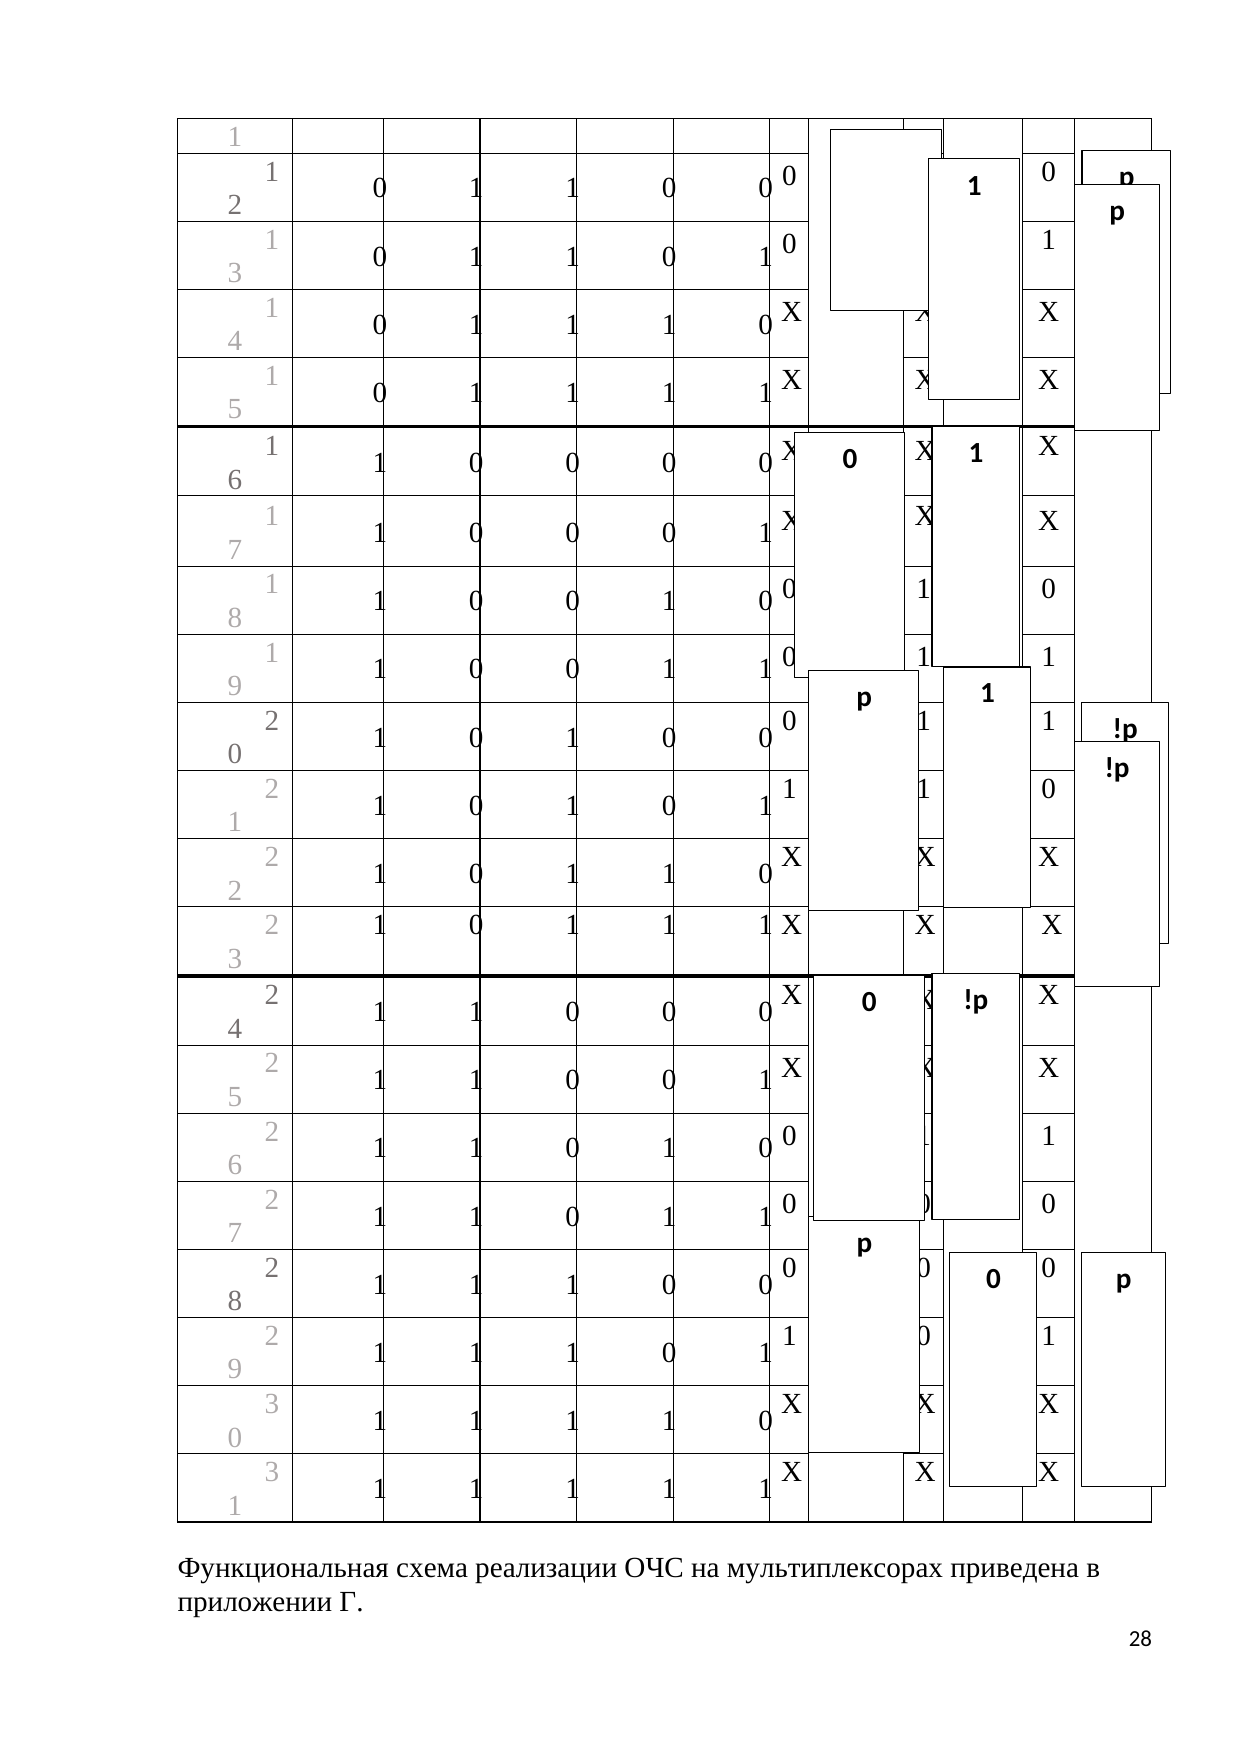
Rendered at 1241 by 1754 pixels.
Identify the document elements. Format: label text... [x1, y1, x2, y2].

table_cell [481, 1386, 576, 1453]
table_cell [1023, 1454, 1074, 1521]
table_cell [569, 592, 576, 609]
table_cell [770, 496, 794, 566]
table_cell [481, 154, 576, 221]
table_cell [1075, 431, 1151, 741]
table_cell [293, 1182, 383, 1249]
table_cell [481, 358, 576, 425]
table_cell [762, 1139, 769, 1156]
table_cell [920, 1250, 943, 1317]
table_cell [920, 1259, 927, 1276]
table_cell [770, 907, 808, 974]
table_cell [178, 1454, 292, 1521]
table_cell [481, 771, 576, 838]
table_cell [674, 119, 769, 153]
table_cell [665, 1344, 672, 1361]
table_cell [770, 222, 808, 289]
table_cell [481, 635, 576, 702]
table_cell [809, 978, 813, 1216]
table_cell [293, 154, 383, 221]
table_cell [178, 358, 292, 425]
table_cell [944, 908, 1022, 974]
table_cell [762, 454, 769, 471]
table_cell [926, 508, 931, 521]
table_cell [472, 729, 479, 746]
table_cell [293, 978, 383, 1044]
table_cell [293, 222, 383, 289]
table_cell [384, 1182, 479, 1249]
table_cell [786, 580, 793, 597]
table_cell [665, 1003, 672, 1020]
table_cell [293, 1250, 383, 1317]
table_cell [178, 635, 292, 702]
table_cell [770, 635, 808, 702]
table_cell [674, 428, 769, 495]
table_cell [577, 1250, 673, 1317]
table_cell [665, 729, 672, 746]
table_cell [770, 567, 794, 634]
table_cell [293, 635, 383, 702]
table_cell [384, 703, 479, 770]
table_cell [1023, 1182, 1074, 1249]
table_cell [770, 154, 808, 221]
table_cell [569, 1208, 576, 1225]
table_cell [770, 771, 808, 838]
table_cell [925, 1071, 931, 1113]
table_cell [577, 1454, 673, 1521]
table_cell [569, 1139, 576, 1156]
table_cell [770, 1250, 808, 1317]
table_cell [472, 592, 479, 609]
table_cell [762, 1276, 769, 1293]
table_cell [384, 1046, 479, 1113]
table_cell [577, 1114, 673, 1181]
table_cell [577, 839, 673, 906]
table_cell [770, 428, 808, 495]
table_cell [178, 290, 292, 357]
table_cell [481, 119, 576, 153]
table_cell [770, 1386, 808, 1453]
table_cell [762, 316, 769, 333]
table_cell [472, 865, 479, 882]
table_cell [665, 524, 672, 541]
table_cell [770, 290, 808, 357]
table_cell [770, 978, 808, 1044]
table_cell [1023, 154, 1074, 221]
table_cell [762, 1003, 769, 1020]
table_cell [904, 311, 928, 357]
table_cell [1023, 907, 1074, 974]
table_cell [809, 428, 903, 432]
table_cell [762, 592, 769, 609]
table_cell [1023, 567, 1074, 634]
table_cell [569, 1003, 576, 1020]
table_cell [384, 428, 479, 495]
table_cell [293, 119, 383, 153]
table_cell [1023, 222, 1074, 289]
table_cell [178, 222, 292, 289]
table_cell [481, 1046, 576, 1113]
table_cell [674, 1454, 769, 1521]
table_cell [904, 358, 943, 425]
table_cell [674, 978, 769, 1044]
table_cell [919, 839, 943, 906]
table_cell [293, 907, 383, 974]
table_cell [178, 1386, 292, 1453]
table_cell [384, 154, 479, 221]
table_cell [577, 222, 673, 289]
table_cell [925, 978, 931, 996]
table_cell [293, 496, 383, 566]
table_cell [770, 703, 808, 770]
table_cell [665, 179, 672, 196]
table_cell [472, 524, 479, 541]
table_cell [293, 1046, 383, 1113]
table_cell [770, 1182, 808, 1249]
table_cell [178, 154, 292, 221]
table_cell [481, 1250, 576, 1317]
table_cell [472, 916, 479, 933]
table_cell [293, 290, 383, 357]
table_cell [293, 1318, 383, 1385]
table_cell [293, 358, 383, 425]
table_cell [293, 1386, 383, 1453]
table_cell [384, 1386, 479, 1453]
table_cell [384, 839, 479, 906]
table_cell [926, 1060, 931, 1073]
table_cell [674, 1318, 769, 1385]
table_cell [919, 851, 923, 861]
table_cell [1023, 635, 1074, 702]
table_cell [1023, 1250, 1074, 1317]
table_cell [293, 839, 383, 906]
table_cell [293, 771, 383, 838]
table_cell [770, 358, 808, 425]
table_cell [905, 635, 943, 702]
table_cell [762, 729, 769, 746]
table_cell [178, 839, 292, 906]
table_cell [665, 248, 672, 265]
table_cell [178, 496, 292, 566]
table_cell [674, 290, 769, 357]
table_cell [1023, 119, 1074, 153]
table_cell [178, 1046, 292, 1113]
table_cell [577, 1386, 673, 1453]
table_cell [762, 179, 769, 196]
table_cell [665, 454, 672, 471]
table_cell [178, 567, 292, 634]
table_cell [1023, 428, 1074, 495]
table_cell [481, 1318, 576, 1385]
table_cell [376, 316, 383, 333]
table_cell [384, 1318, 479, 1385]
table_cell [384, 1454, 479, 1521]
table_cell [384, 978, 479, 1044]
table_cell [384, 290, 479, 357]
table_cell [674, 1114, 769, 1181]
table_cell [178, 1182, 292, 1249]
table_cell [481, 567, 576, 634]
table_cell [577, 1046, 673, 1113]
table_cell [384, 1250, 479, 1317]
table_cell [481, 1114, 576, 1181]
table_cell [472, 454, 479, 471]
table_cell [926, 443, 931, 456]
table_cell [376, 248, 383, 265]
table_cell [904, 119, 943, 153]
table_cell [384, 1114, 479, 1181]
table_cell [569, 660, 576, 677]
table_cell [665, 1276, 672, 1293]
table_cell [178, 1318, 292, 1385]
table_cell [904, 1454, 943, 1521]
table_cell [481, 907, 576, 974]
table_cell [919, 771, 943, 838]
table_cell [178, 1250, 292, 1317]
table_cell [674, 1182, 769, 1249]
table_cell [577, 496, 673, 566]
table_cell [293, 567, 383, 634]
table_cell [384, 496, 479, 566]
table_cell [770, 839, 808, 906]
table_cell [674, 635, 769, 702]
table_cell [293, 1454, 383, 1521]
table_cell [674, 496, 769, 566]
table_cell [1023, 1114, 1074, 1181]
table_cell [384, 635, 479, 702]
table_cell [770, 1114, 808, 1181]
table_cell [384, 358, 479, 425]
text Функциональная схема реализации ОЧС на мультиплексорах приведена в приложении Г. [177, 1551, 1152, 1618]
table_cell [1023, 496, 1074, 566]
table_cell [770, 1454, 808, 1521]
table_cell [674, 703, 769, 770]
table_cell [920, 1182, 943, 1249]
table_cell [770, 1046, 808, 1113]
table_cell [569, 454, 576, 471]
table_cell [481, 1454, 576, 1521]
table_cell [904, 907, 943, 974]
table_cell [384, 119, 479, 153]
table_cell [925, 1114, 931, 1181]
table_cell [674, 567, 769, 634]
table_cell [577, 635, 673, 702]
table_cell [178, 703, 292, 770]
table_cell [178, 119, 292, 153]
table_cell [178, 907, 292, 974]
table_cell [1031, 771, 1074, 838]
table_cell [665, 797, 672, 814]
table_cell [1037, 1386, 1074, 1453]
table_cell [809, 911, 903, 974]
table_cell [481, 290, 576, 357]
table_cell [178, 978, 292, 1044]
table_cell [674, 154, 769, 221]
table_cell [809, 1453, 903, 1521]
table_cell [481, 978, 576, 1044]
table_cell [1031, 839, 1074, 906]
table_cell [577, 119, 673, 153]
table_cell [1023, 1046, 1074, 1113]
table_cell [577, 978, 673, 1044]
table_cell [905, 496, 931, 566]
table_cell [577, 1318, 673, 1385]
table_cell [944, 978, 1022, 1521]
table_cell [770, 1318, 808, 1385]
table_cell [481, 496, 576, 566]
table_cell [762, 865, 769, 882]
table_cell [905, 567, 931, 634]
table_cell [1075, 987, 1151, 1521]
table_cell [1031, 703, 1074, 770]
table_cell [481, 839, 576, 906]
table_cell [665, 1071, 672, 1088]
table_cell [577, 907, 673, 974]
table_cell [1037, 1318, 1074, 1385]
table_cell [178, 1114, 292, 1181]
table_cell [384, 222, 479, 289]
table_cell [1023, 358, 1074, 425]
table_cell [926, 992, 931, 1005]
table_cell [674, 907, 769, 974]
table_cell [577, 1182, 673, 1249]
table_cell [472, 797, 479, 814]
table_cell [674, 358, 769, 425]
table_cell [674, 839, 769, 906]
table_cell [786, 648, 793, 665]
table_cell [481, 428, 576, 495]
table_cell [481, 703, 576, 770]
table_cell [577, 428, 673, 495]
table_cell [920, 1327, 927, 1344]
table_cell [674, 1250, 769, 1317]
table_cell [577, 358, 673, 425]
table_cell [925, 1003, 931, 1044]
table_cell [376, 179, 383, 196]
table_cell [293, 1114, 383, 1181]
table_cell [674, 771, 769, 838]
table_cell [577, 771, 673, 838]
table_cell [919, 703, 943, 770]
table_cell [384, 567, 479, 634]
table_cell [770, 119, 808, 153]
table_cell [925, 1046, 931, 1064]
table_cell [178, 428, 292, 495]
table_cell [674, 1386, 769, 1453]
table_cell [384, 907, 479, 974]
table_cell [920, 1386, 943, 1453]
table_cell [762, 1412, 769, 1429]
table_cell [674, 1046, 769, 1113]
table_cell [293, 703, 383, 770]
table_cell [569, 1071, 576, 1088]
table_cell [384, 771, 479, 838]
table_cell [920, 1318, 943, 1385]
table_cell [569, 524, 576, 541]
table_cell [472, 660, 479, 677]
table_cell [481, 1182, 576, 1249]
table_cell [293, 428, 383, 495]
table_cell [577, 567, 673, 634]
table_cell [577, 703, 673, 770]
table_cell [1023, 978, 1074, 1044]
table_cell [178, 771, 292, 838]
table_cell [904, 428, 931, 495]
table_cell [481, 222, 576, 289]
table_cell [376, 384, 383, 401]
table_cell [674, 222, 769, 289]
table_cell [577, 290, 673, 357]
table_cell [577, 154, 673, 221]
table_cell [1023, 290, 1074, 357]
